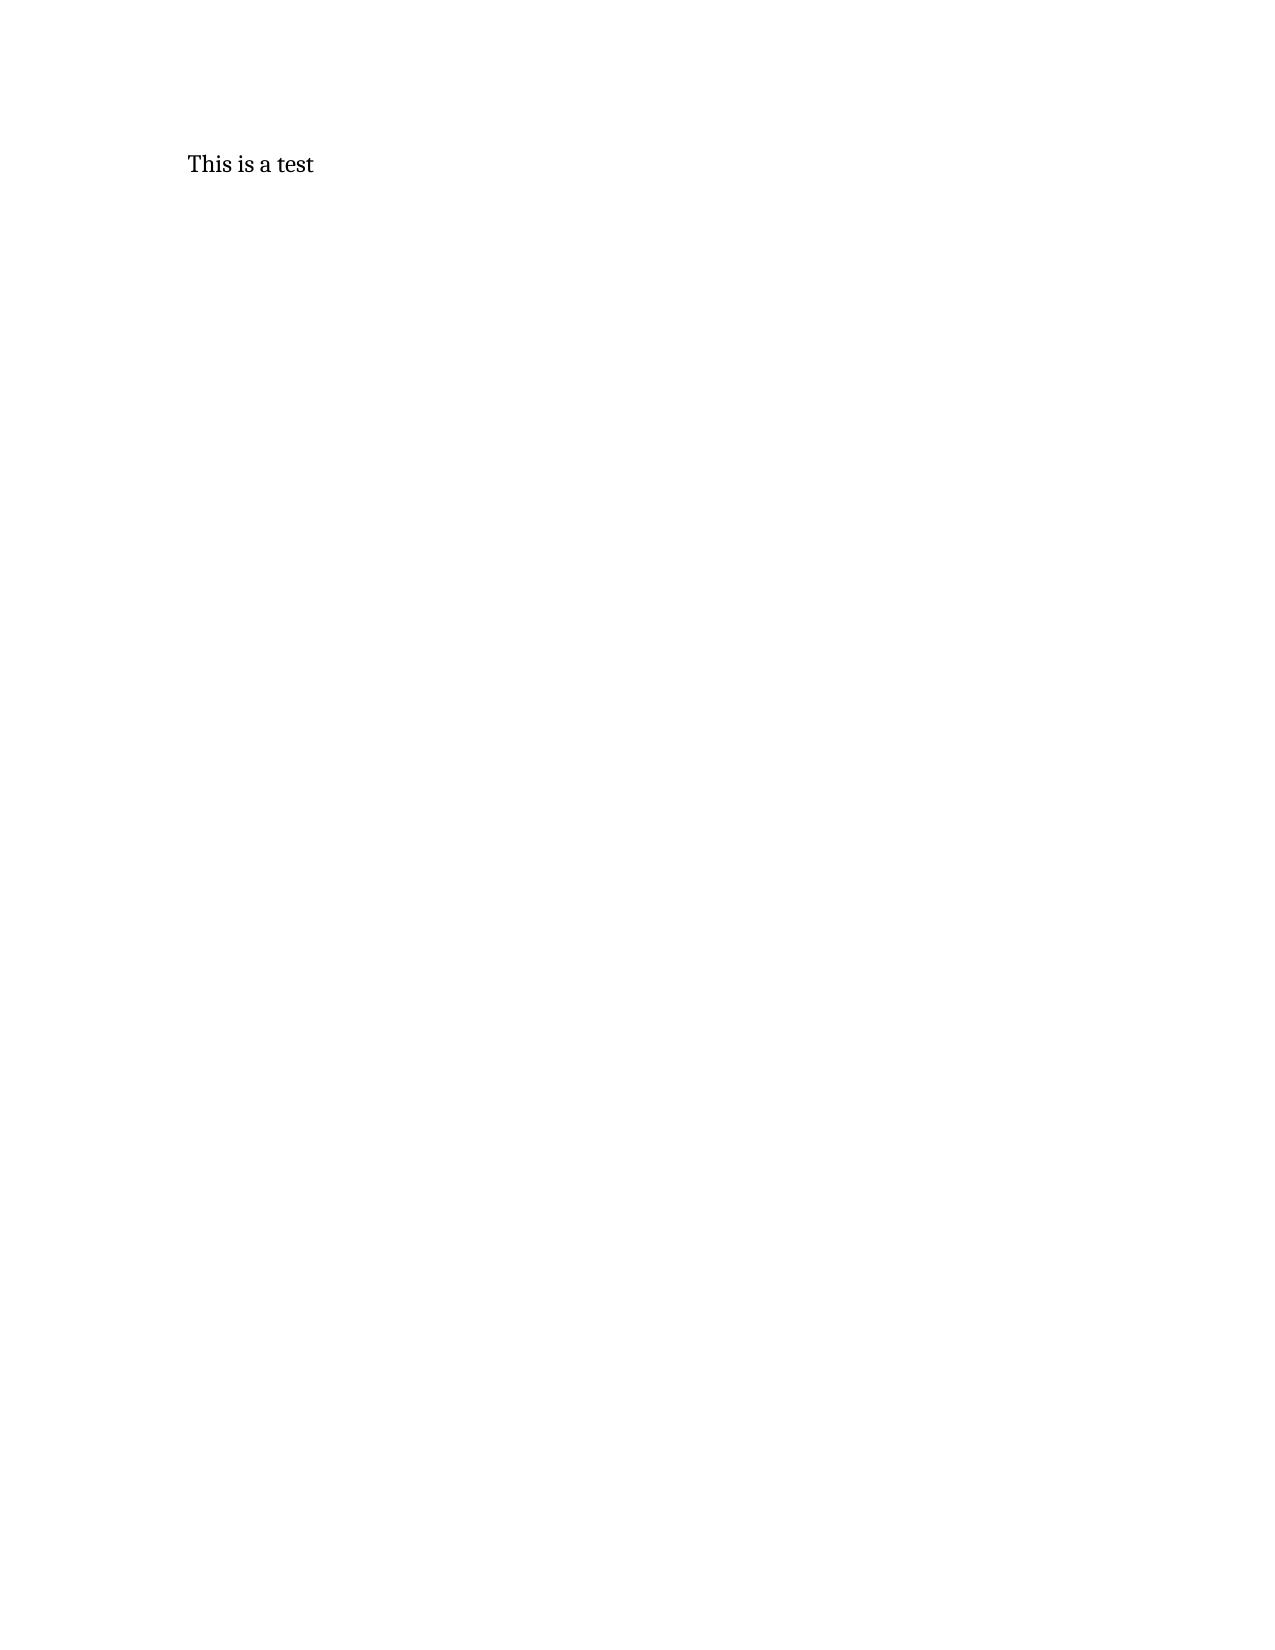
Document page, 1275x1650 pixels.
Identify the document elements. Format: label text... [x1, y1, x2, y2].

text This is a test [187, 150, 1087, 179]
